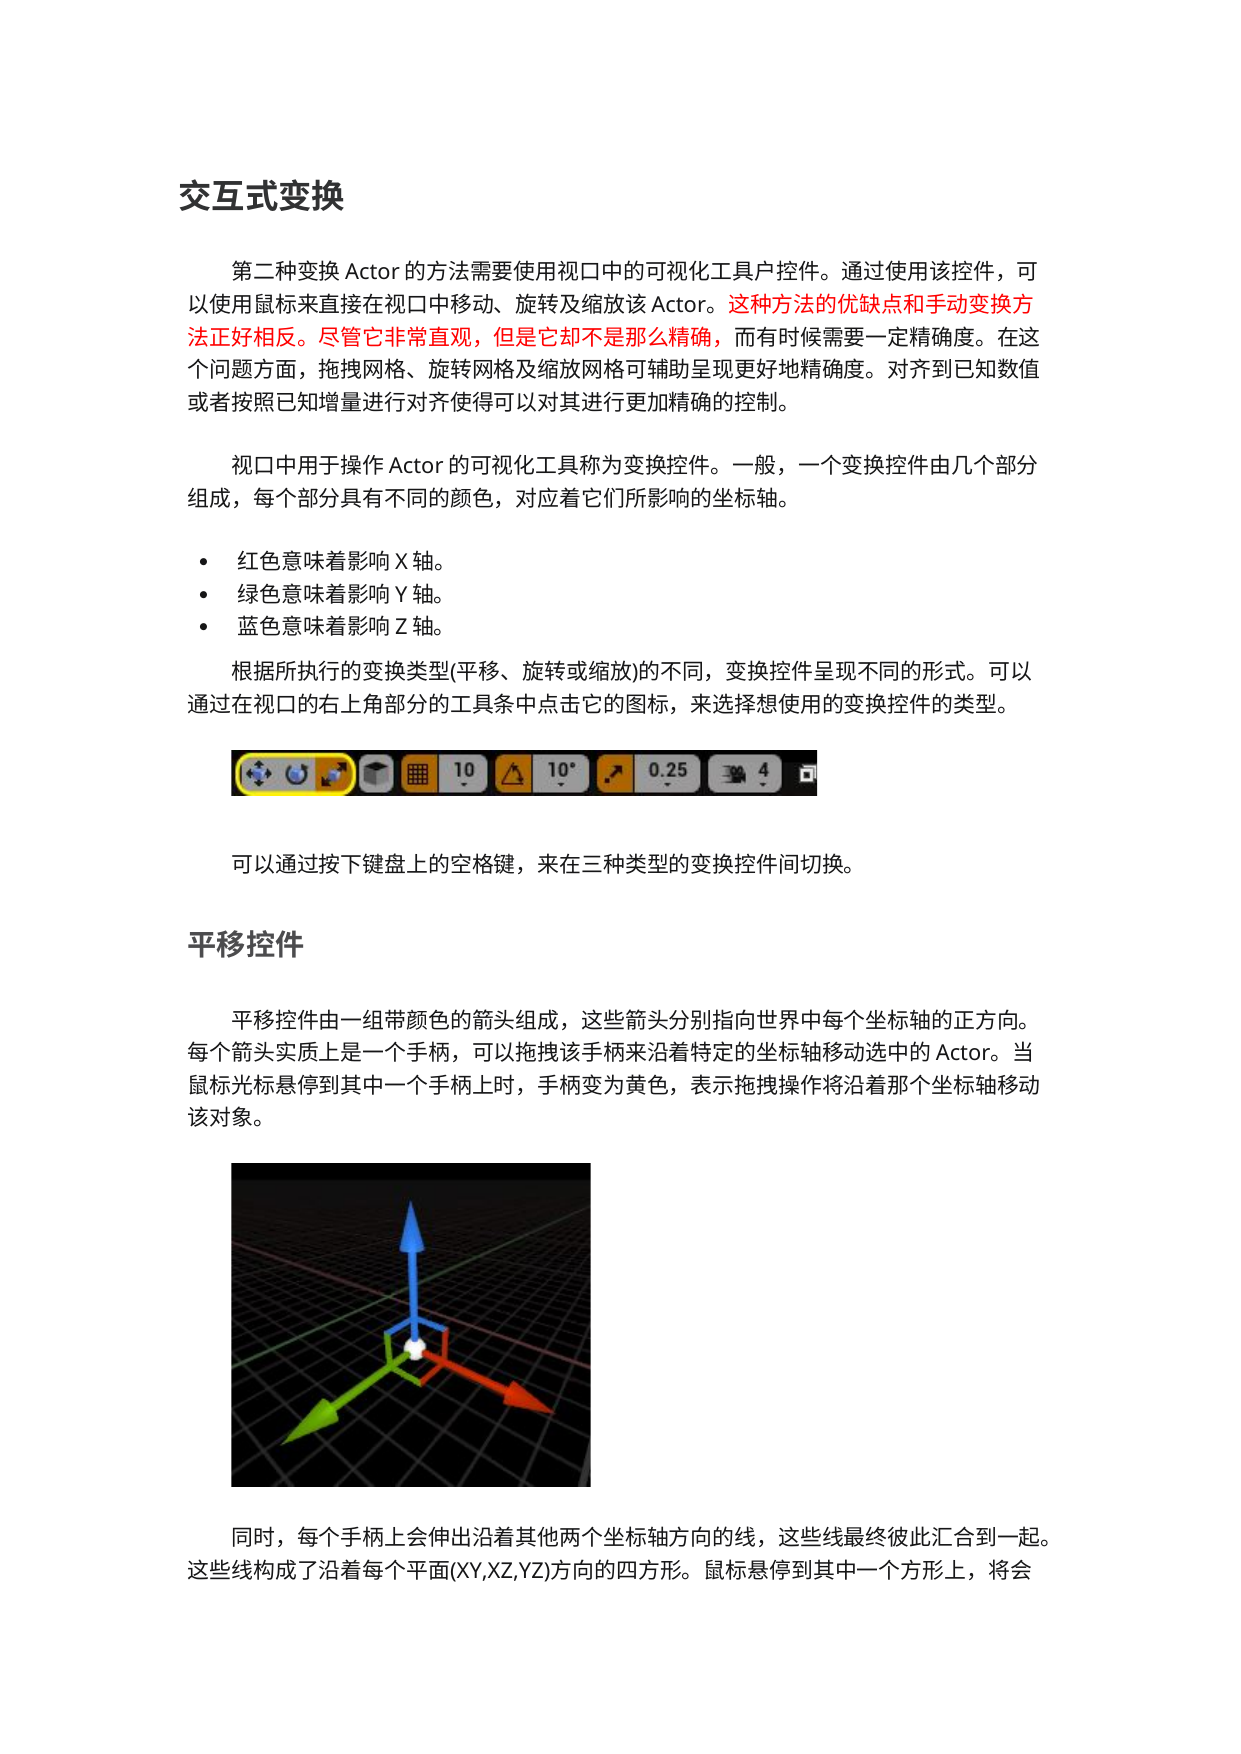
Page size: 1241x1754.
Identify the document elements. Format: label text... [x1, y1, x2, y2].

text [187, 1520, 1053, 1585]
list 红色意味着影响X轴。 [200, 544, 1053, 577]
text 平移控件由一组带颜色的箭头组成，这些箭头分别指向世界中每个坐标轴的正方向。每个箭头实质上是一个手柄，可以拖拽该手柄来沿着特定的坐标轴移动选中的Actor。当鼠标光标悬停到其中一个手柄上时，手柄变为黄色，表示拖拽操作将沿着那个坐标轴移动该对象。 [187, 1002, 1053, 1132]
subtitle 交互式变换 [178, 162, 1062, 227]
picture [231, 750, 818, 796]
list 蓝色意味着影响Z轴。 [200, 609, 1053, 642]
list 绿色意味着影响Y轴。 [200, 577, 1053, 609]
picture [231, 1163, 591, 1487]
text 视口中用于操作Actor的可视化工具称为变换控件。一般，一个变换控件由几个部分组成，每个部分具有不同的颜色，对应着它们所影响的坐标轴。 [187, 448, 1053, 513]
text 可以通过按下键盘上的空格键，来在三种类型的变换控件间切换。 [187, 847, 1053, 879]
subtitle 平移控件 [187, 910, 1053, 975]
text 第二种变换Actor的方法需要使用视口中的可视化工具户控件。通过使用该控件，可以使用鼠标来直接在视口中移动、旋转及缩放该Actor。这种方法的优缺点和手动变换方法正好相反。尽管它非常直观，但是它却不是那么精确，而有时候需要一定精确度。在这个问题方面，拖拽网格、旋转网格及缩放网格可辅助呈现更好地精确度。对齐到已知数值或者按照已知增量进行对齐使得可以对其进行更加精确的控制。 [187, 254, 1053, 417]
text 根据所执行的变换类型(平移、旋转或缩放)的不同，变换控件呈现不同的形式。可以通过在视口的右上角部分的工具条中点击它的图标，来选择想使用的变换控件的类型。 [187, 654, 1053, 719]
